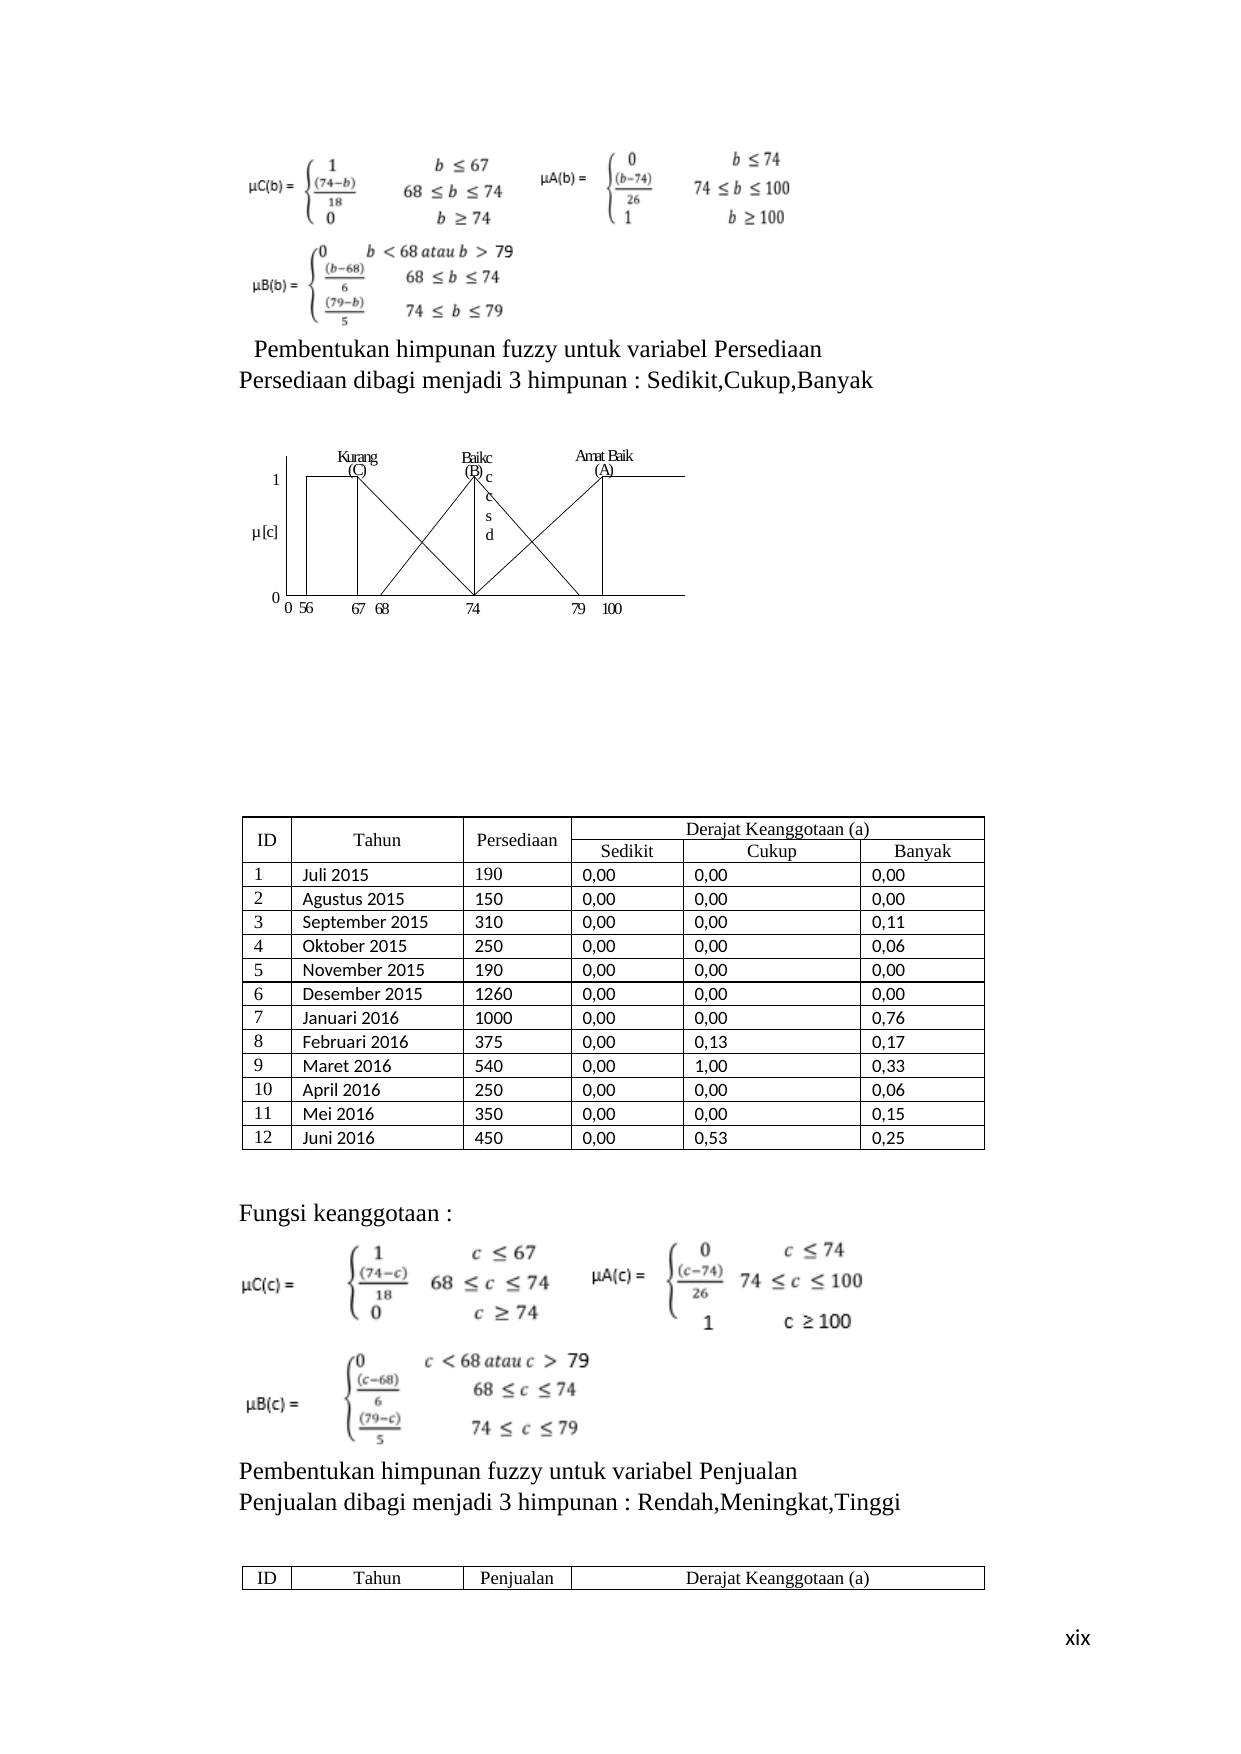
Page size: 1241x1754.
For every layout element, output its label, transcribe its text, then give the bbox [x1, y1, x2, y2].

table_cell 0,00 [684, 863, 860, 886]
table_header ID [243, 1567, 291, 1588]
table_header Tahun [292, 818, 463, 862]
table_cell 0,00 [861, 959, 984, 981]
table_cell 0,00 [861, 887, 984, 909]
table_cell Maret 2016 [292, 1054, 463, 1077]
table_cell 1,00 [684, 1054, 860, 1077]
table_cell Banyak [861, 840, 984, 862]
table_cell 0,00 [572, 1102, 683, 1125]
table_cell 5 [243, 959, 291, 981]
table_cell 540 [464, 1054, 571, 1077]
table_cell 310 [464, 911, 571, 933]
table_cell 0,06 [861, 1078, 984, 1101]
table_cell 0,13 [684, 1030, 860, 1053]
table_cell 0,00 [861, 863, 984, 886]
table_cell Juni 2016 [292, 1126, 463, 1149]
table_cell 250 [464, 935, 571, 957]
table_cell Januari 2016 [292, 1006, 463, 1029]
table_cell 0,00 [572, 959, 683, 981]
table_cell 0,00 [572, 983, 683, 1005]
table_cell Sedikit [572, 840, 683, 862]
table_cell Agustus 2015 [292, 887, 463, 909]
table_header Derajat Keanggotaan (a) [572, 1567, 984, 1588]
table_header Penjualan [464, 1567, 571, 1588]
table_cell 0,00 [572, 887, 683, 909]
table_cell 3 [243, 911, 291, 933]
table_cell 150 [464, 887, 571, 909]
table_cell 0,00 [572, 1054, 683, 1077]
table_cell 0,00 [572, 1006, 683, 1029]
picture [238, 150, 797, 332]
table_cell 0,00 [684, 1006, 860, 1029]
table_cell 0,00 [861, 983, 984, 1005]
list Persediaan dibagi menjadi 3 himpunan : Sedikit,Cukup,Banyak [239, 365, 1090, 394]
table_cell Cukup [684, 840, 860, 862]
table_cell 0,00 [684, 1078, 860, 1101]
table_cell 0,00 [684, 911, 860, 933]
table_cell 0,17 [861, 1030, 984, 1053]
table_cell 0,00 [684, 887, 860, 909]
table_cell September 2015 [292, 911, 463, 933]
table_cell 0,00 [684, 983, 860, 1005]
table_cell 375 [464, 1030, 571, 1053]
table_cell November 2015 [292, 959, 463, 981]
picture [238, 1228, 870, 1454]
table_cell 10 [243, 1078, 291, 1101]
table_cell 0,53 [684, 1126, 860, 1149]
list Penjualan dibagi menjadi 3 himpunan : Rendah,Meningkat,Tinggi [239, 1487, 1090, 1516]
list Fungsi keanggotaan : [239, 1198, 1090, 1227]
table_cell 0,00 [572, 863, 683, 886]
table_cell 0,76 [861, 1006, 984, 1029]
table_cell 0,25 [861, 1126, 984, 1149]
table_header ID [243, 818, 291, 862]
table_cell 0,00 [572, 1078, 683, 1101]
table_cell 0,00 [572, 1030, 683, 1053]
table_cell 0,00 [684, 935, 860, 957]
table_cell 4 [243, 935, 291, 957]
table_cell Oktober 2015 [292, 935, 463, 957]
table_cell 190 [464, 959, 571, 981]
table_cell April 2016 [292, 1078, 463, 1101]
table_cell Desember 2015 [292, 983, 463, 1005]
table_header Derajat Keanggotaan (a) [572, 818, 984, 839]
table_cell 6 [243, 983, 291, 1005]
table_cell 12 [243, 1126, 291, 1149]
table_cell 8 [243, 1030, 291, 1053]
list Pembentukan himpunan fuzzy untuk variabel Penjualan [239, 1456, 1090, 1485]
table_cell 1 [243, 863, 291, 886]
table_cell Mei 2016 [292, 1102, 463, 1125]
table_cell 2 [243, 887, 291, 909]
table_cell 11 [243, 1102, 291, 1125]
table_cell 190 [464, 863, 571, 886]
table_cell 0,33 [861, 1054, 984, 1077]
table_cell 0,00 [572, 935, 683, 957]
table_header Persediaan [464, 818, 571, 862]
table_cell 0,00 [684, 1102, 860, 1125]
table_cell 1000 [464, 1006, 571, 1029]
table_cell 9 [243, 1054, 291, 1077]
table_cell 0,15 [861, 1102, 984, 1125]
table_cell 0,00 [572, 1126, 683, 1149]
list Pembentukan himpunan fuzzy untuk variabel Persediaan [253, 334, 1090, 363]
table_cell 7 [243, 1006, 291, 1029]
table_cell Februari 2016 [292, 1030, 463, 1053]
table_cell 350 [464, 1102, 571, 1125]
table_cell 0,00 [572, 911, 683, 933]
table_header Tahun [292, 1567, 463, 1588]
table_cell 0,11 [861, 911, 984, 933]
table_cell 250 [464, 1078, 571, 1101]
table_cell 450 [464, 1126, 571, 1149]
table_cell 0,00 [684, 959, 860, 981]
table_cell 0,06 [861, 935, 984, 957]
table_cell 1260 [464, 983, 571, 1005]
table_cell Juli 2015 [292, 863, 463, 886]
